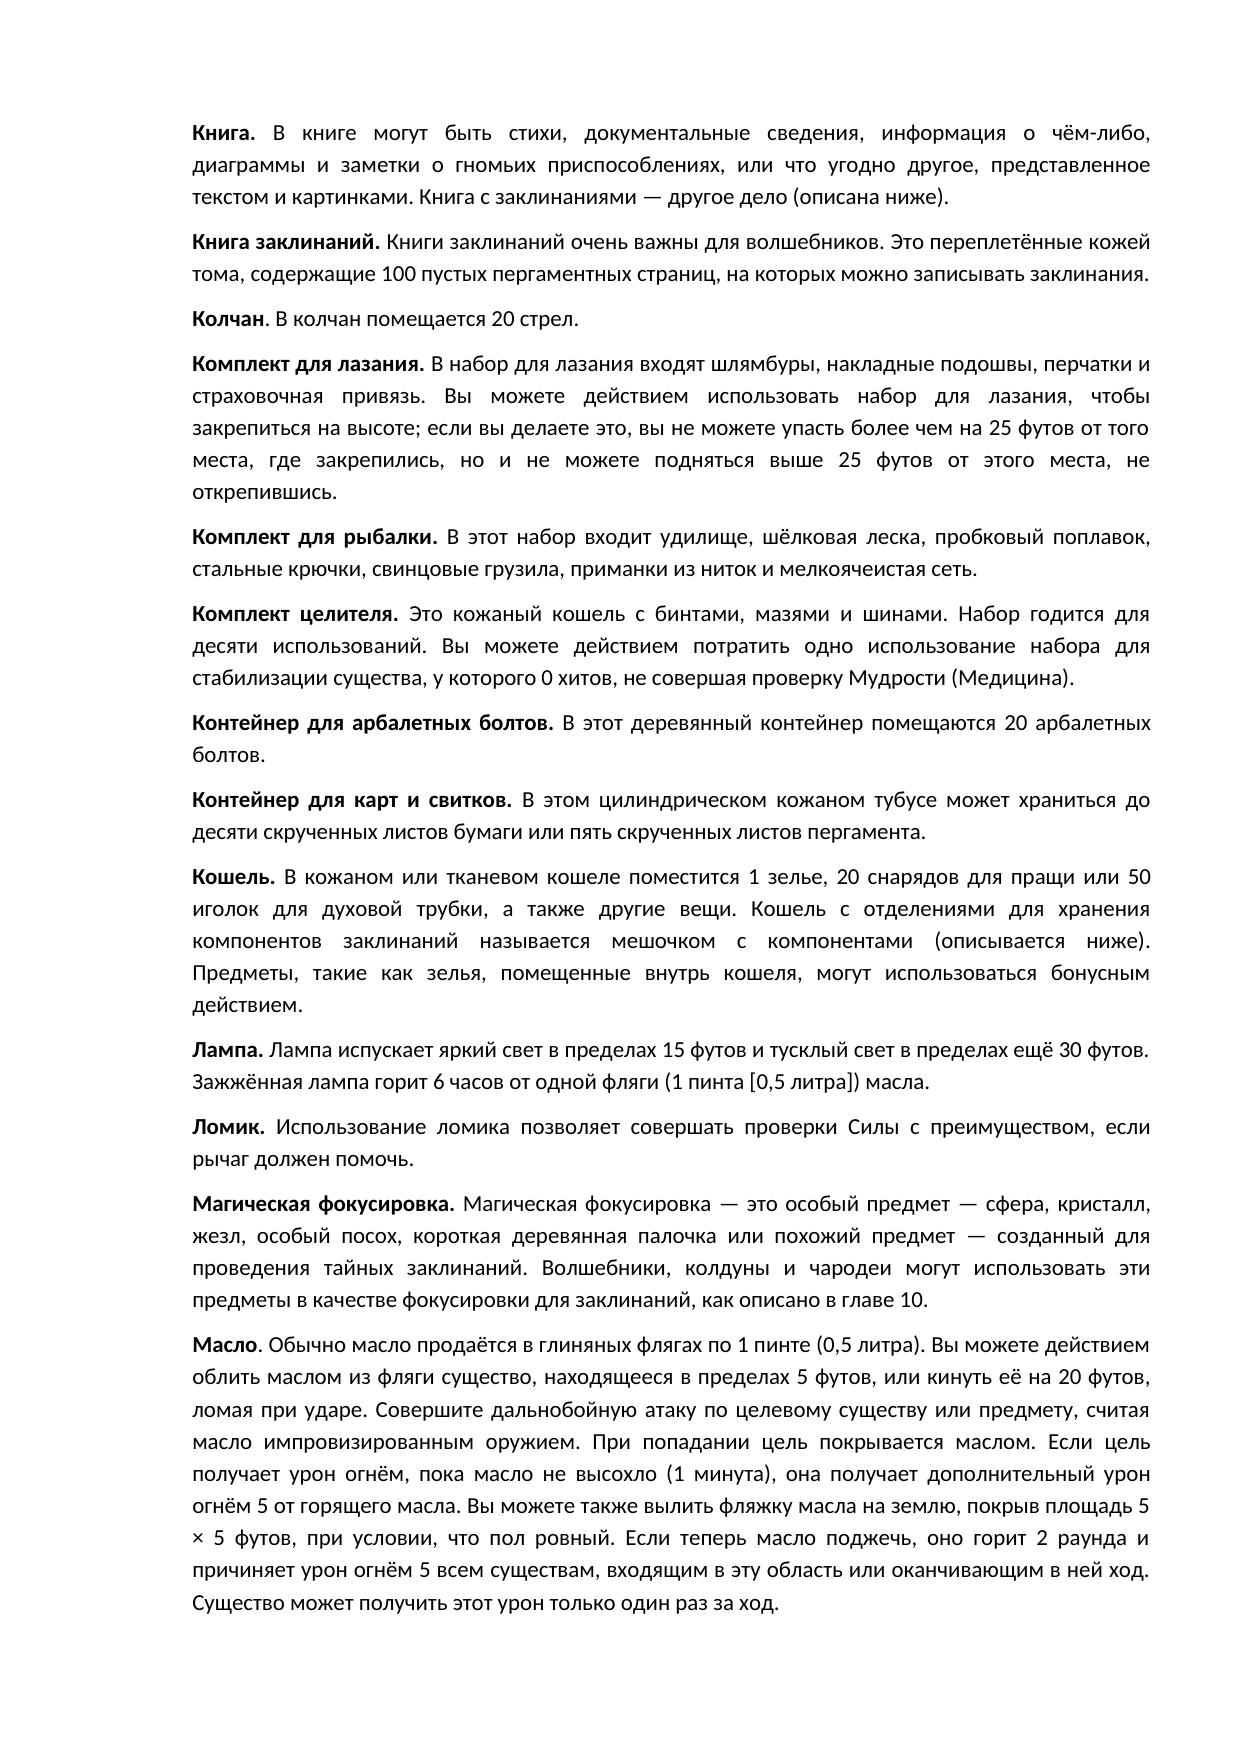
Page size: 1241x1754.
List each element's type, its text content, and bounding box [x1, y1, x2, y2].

text Комплект для лазания. В набор для лазания входят шлямбуры, накладные подошвы, перчатки и страховочная привязь. Вы можете действием использовать набор для лазания, чтобы закрепиться на высоте; если вы делаете это, вы не можете упасть более чем на 25 футов от того места, где закрепились, но и не можете подняться выше 25 футов от этого места, не открепившись. [192, 349, 1152, 506]
text Магическая фокусировка. Магическая фокусировка — это особый предмет — сфера, кристалл, жезл, особый посох, короткая деревянная палочка или похожий предмет — созданный для проведения тайных заклинаний. Волшебники, колдуны и чародеи могут использовать эти предметы в качестве фокусировки для заклинаний, как описано в главе 10. [192, 1189, 1152, 1314]
text Книга заклинаний. Книги заклинаний очень важны для волшебников. Это переплетённые кожей тома, содержащие 100 пустых пергаментных страниц, на которых можно записывать заклинания. [192, 227, 1152, 287]
text Книга. В книге могут быть стихи, документальные сведения, информация о чём-либо, диаграммы и заметки о гномьих приспособлениях, или что угодно другое, представленное текстом и картинками. Книга с заклинаниями — другое дело (описана ниже). [192, 118, 1152, 211]
text Контейнер для арбалетных болтов. В этот деревянный контейнер помещаются 20 арбалетных болтов. [192, 708, 1152, 768]
text Кошель. В кожаном или тканевом кошеле поместится 1 зелье, 20 снарядов для пращи или 50 иголок для духовой трубки, а также другие вещи. Кошель с отделениями для хранения компонентов заклинаний называется мешочком с компонентами (описывается ниже). Предметы, такие как зелья, помещенные внутрь кошеля, могут использоваться бонусным действием. [192, 862, 1152, 1019]
text Ломик. Использование ломика позволяет совершать проверки Силы с преимуществом, если рычаг должен помочь. [192, 1112, 1152, 1172]
text Колчан. В колчан помещается 20 стрел. [192, 304, 1152, 332]
text Комплект целителя. Это кожаный кошель с бинтами, мазями и шинами. Набор годится для десяти использований. Вы можете действием потратить одно использование набора для стабилизации существа, у которого 0 хитов, не совершая проверку Мудрости (Медицина). [192, 599, 1152, 691]
text Контейнер для карт и свитков. В этом цилиндрическом кожаном тубусе может храниться до десяти скрученных листов бумаги или пять скрученных листов пергамента. [192, 785, 1152, 845]
text Лампа. Лампа испускает яркий свет в пределах 15 футов и тусклый свет в пределах ещё 30 футов. Зажжённая лампа горит 6 часов от одной фляги (1 пинта [0,5 литра]) масла. [192, 1035, 1152, 1096]
text Комплект для рыбалки. В этот набор входит удилище, шёлковая леска, пробковый поплавок, стальные крючки, свинцовые грузила, приманки из ниток и мелкоячеистая сеть. [192, 522, 1152, 582]
text Масло. Обычно масло продаётся в глиняных флягах по 1 пинте (0,5 литра). Вы можете действием облить маслом из фляги существо, находящееся в пределах 5 футов, или кинуть её на 20 футов, ломая при ударе. Совершите дальнобойную атаку по целевому существу или предмету, считая масло импровизированным оружием. При попадании цель покрывается маслом. Если цель получает урон огнём, пока масло не высохло (1 минута), она получает дополнительный урон огнём 5 от горящего масла. Вы можете также вылить фляжку масла на землю, покрыв площадь 5 × 5 футов, при условии, что пол ровный. Если теперь масло поджечь, оно горит 2 раунда и причиняет урон огнём 5 всем существам, входящим в эту область или оканчивающим в ней ход. Существо может получить этот урон только один раз за ход. [192, 1330, 1152, 1616]
